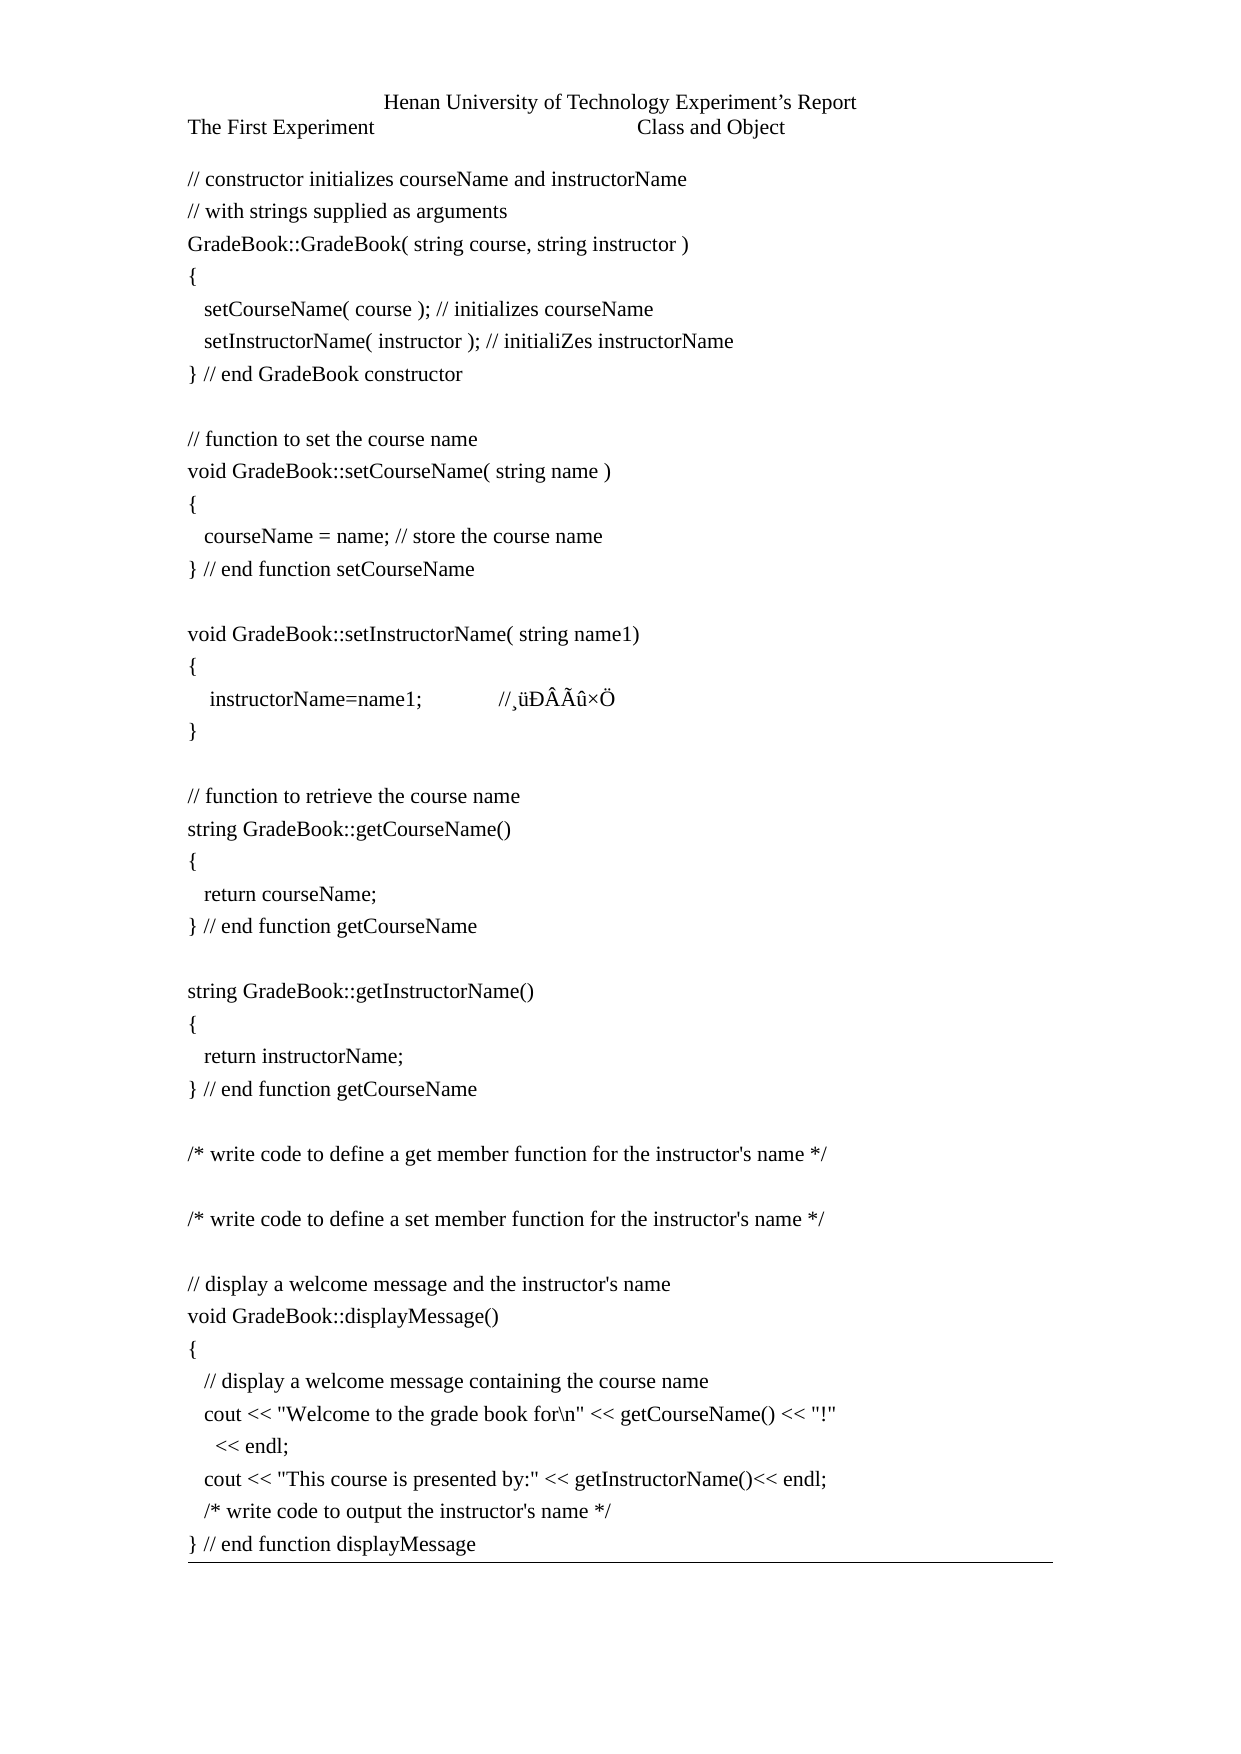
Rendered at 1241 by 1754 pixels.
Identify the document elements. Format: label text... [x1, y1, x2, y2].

text courseName = name; // store the course name [187, 519, 1053, 552]
text instructorName=name1; //¸üÐÂÃû×Ö [187, 682, 1053, 714]
text } // end function getCourseName [187, 909, 1053, 942]
text { [187, 844, 1053, 877]
text // function to set the course name [187, 422, 1053, 454]
text { [187, 487, 1053, 519]
text cout << "This course is presented by:" << getInstructorName()<< endl; [187, 1462, 1053, 1494]
text } // end GradeBook constructor [187, 357, 1053, 389]
text } // end function getCourseName [187, 1072, 1053, 1104]
text // display a welcome message containing the course name [187, 1364, 1053, 1397]
text /* write code to define a set member function for the instructor's name */ [187, 1202, 1053, 1234]
text } // end function setCourseName [187, 552, 1053, 584]
text /* write code to define a get member function for the instructor's name */ [187, 1137, 1053, 1169]
text { [187, 649, 1053, 682]
text /* write code to output the instructor's name */ [187, 1494, 1053, 1527]
text { [187, 1332, 1053, 1364]
text { [187, 1007, 1053, 1039]
text // display a welcome message and the instructor's name [187, 1267, 1053, 1299]
text // with strings supplied as arguments [187, 194, 1053, 227]
text void GradeBook::displayMessage() [187, 1299, 1053, 1332]
text return instructorName; [187, 1039, 1053, 1072]
text // function to retrieve the course name [187, 779, 1053, 812]
text void GradeBook::setInstructorName( string name1) [187, 617, 1053, 649]
text setInstructorName( instructor ); // initialiZes instructorName [187, 324, 1053, 357]
text GradeBook::GradeBook( string course, string instructor ) [187, 227, 1053, 259]
text << endl; [187, 1429, 1053, 1462]
text return courseName; [187, 877, 1053, 909]
text string GradeBook::getCourseName() [187, 812, 1053, 844]
text } // end function displayMessage [187, 1527, 1053, 1563]
text } [187, 714, 1053, 747]
text setCourseName( course ); // initializes courseName [187, 292, 1053, 324]
text { [187, 259, 1053, 292]
text string GradeBook::getInstructorName() [187, 974, 1053, 1007]
text cout << "Welcome to the grade book for\n" << getCourseName() << "!" [187, 1397, 1053, 1429]
text void GradeBook::setCourseName( string name ) [187, 454, 1053, 487]
text // constructor initializes courseName and instructorName [187, 162, 1053, 194]
